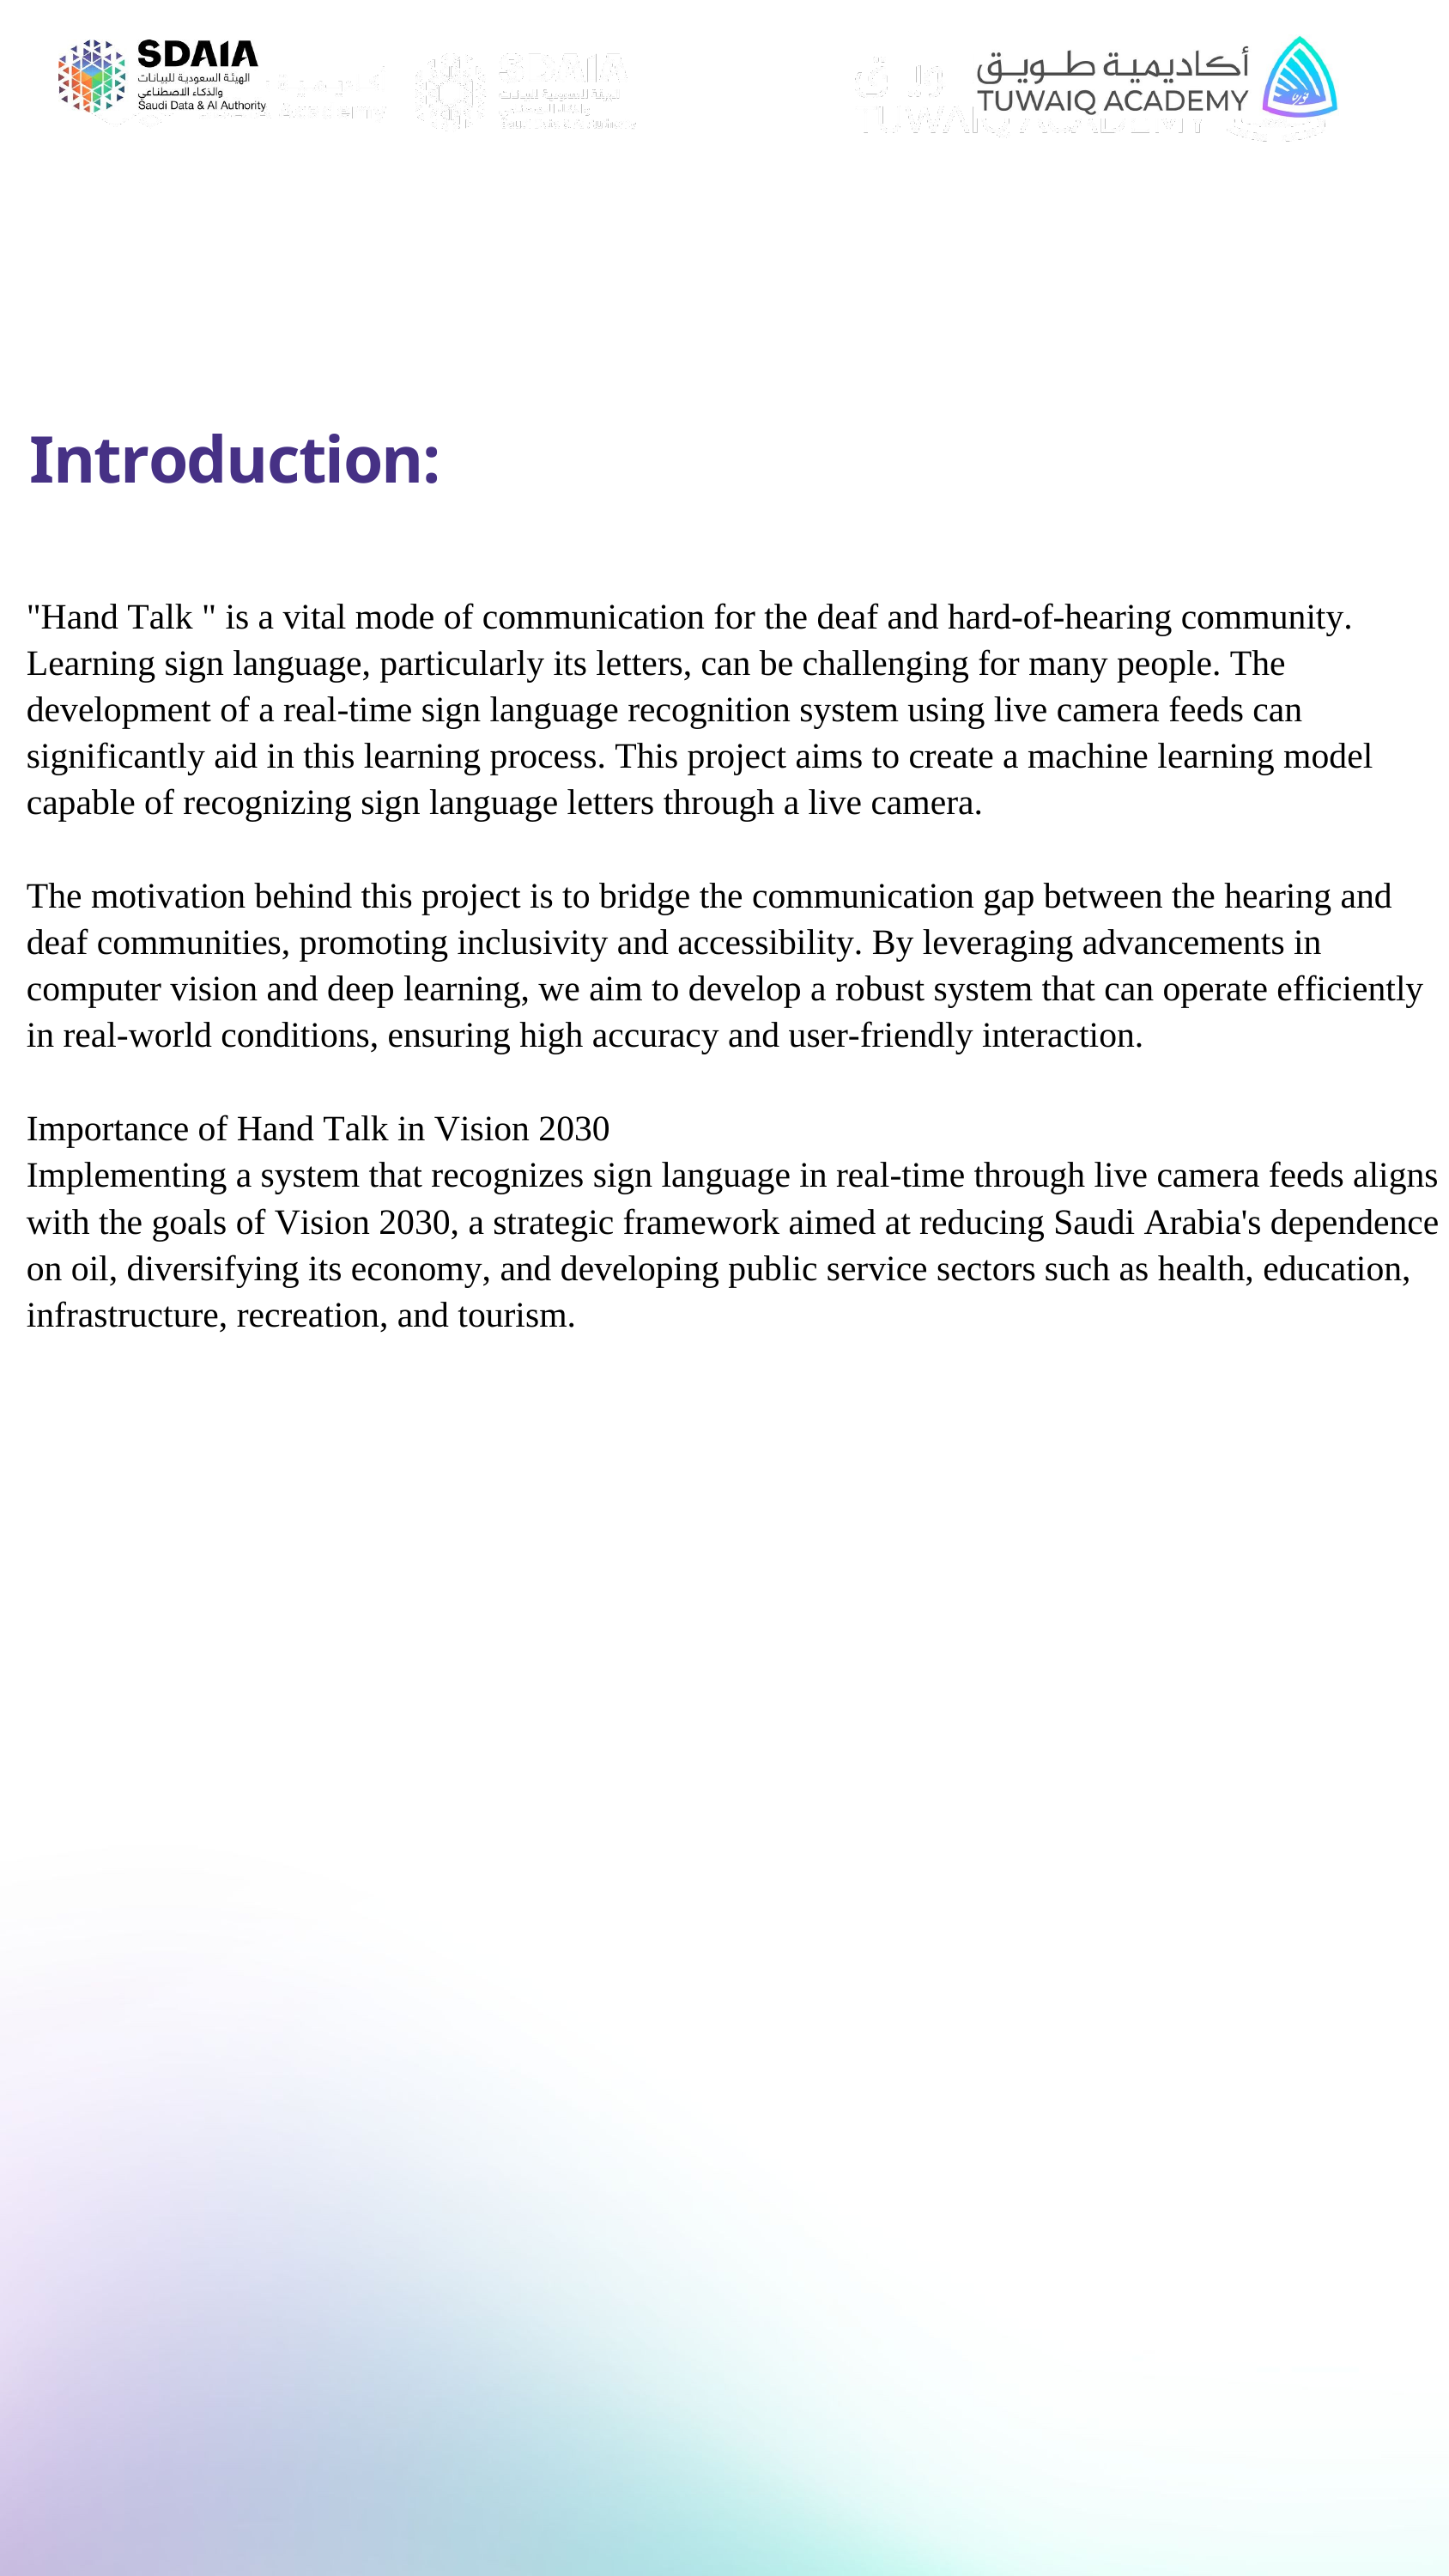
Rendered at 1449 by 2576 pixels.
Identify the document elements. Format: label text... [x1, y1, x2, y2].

subtitle Introduction: [15, 414, 1448, 502]
text "Hand Talk " is a vital mode of communication for the deaf and hard-of-hearing community. Learning sign language, particularly its letters, can be challenging for many people. The development of a real-time sign language recognition system using live camera feeds can significantly aid in this learning process. This project aims to create a machine learning model capable of recognizing sign language letters through a live camera. [27, 563, 1444, 822]
text Importance of Hand Talk in Vision 2030 [27, 1107, 1444, 1148]
picture [58, 34, 1339, 142]
text The motivation behind this project is to bridge the communication gap between the hearing and deaf communities, promoting inclusivity and accessibility. By leveraging advancements in computer vision and deep learning, we aim to develop a robust system that can operate efficiently in real-world conditions, ensuring high accuracy and user-friendly interaction. [27, 874, 1444, 1054]
text Implementing a system that recognizes sign language in real-time through live camera feeds aligns with the goals of Vision 2030, a strategic framework aimed at reducing Saudi Arabia's dependence on oil, diversifying its economy, and developing public service sectors such as health, education, infrastructure, recreation, and tourism. [27, 1154, 1444, 1334]
picture [0, 1845, 1449, 2576]
